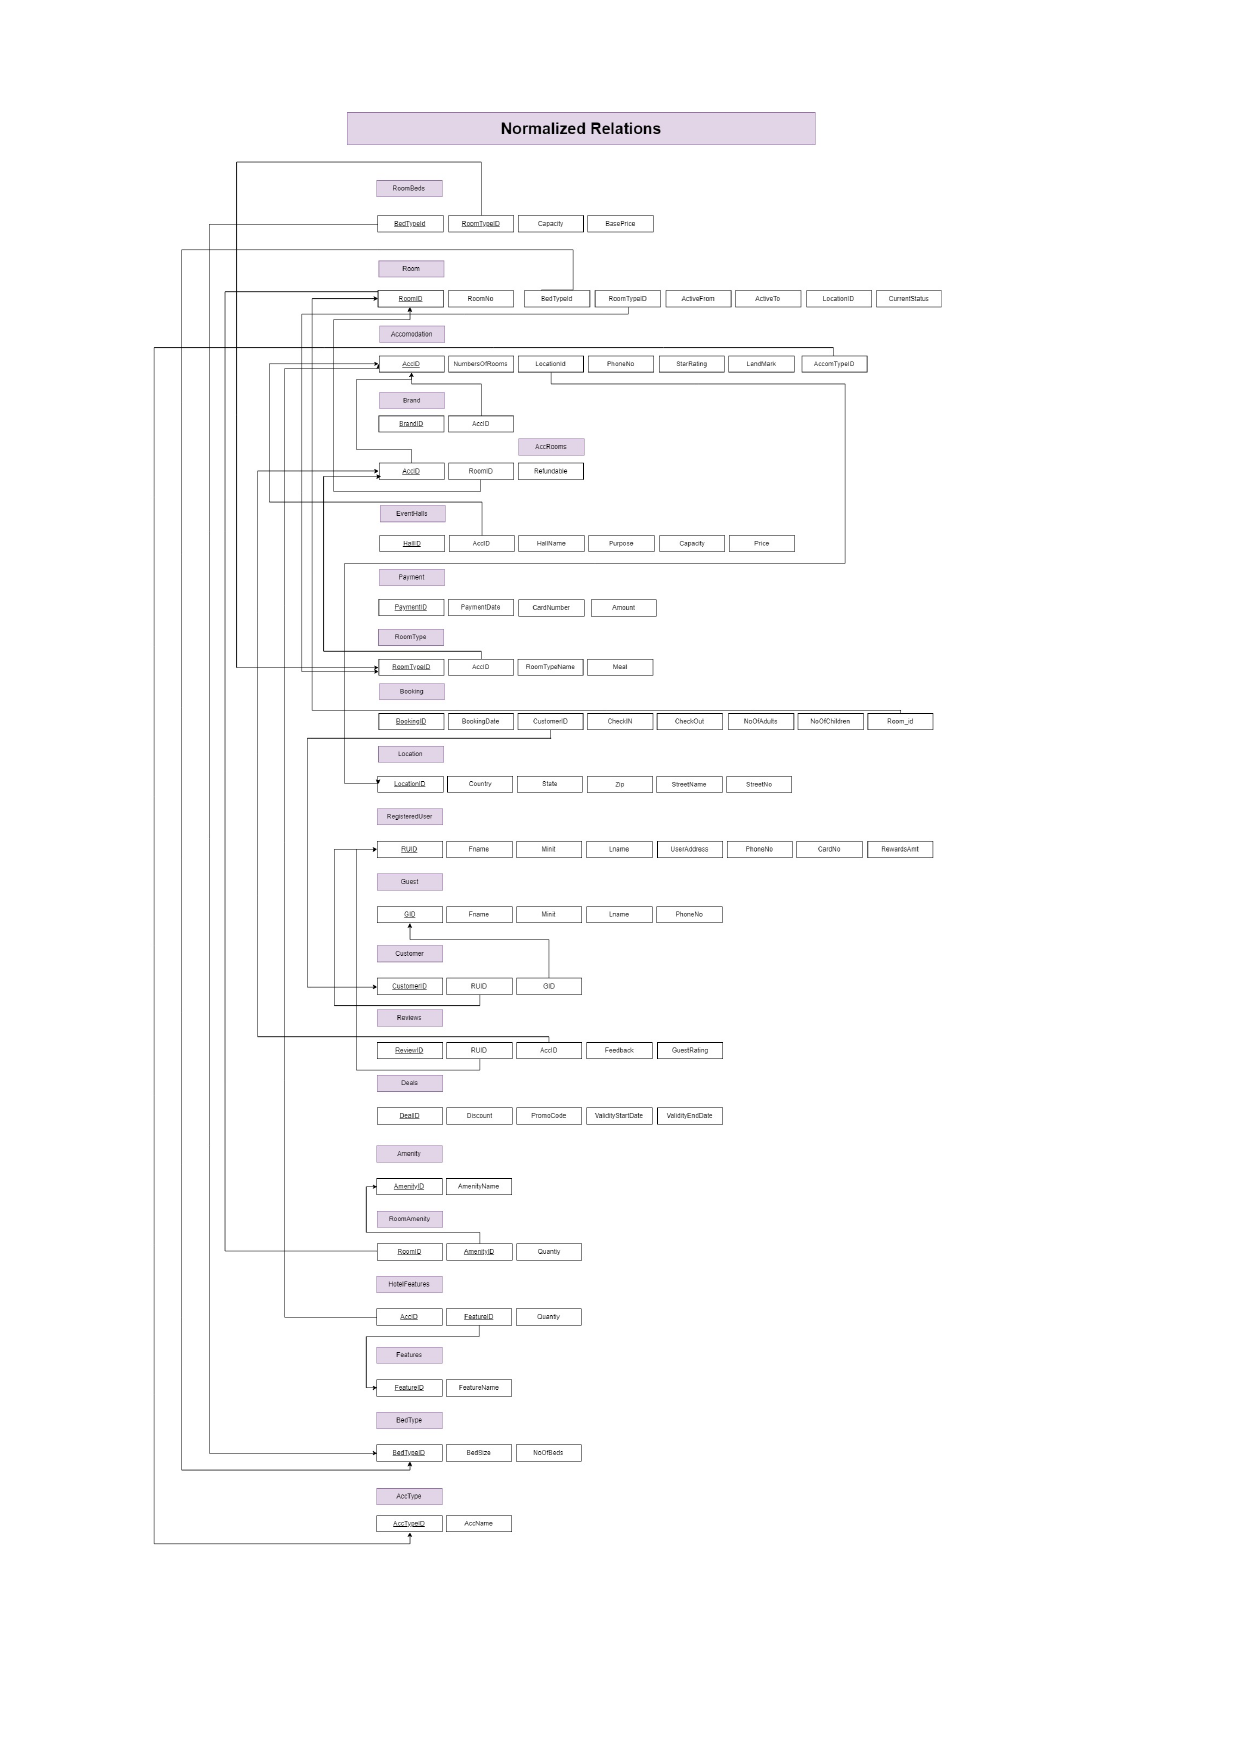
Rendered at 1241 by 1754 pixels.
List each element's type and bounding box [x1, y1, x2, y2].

picture [150, 112, 942, 1553]
